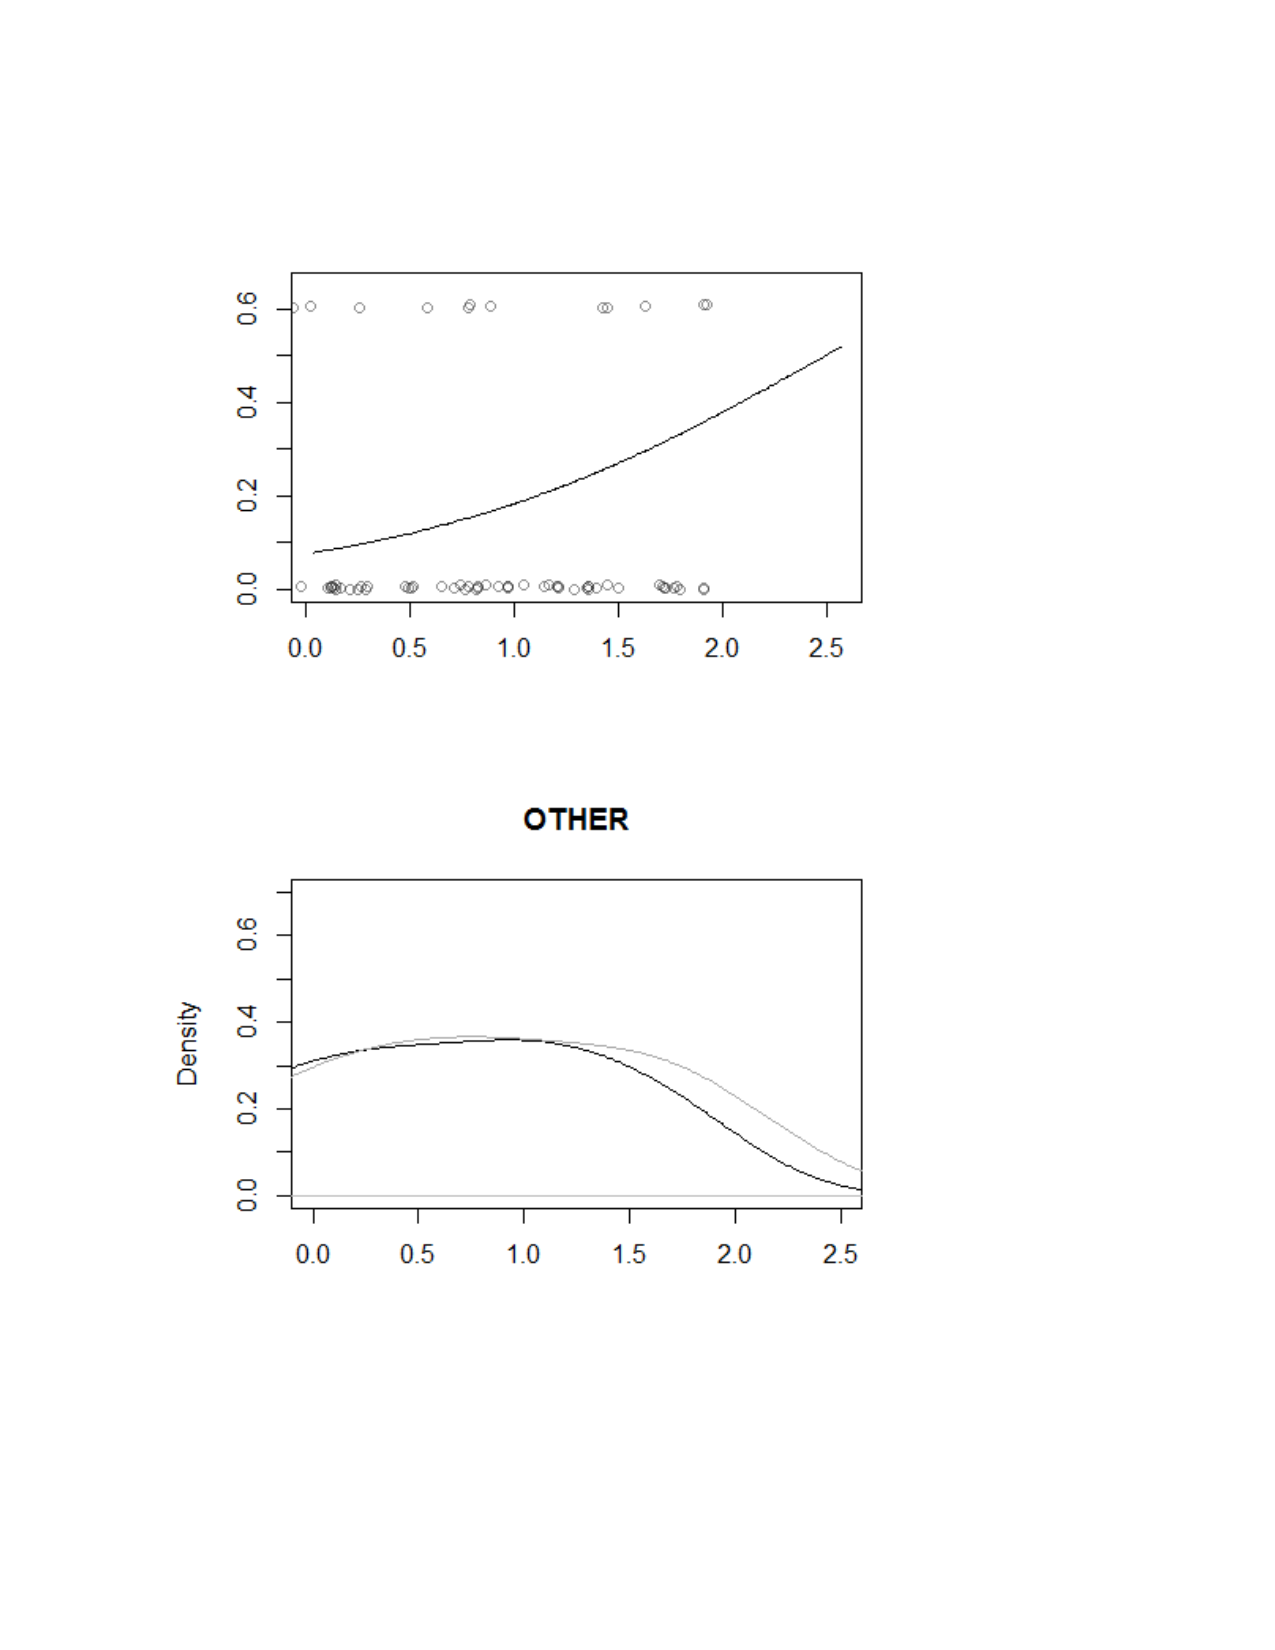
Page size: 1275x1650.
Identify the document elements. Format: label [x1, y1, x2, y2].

picture [168, 150, 925, 1363]
